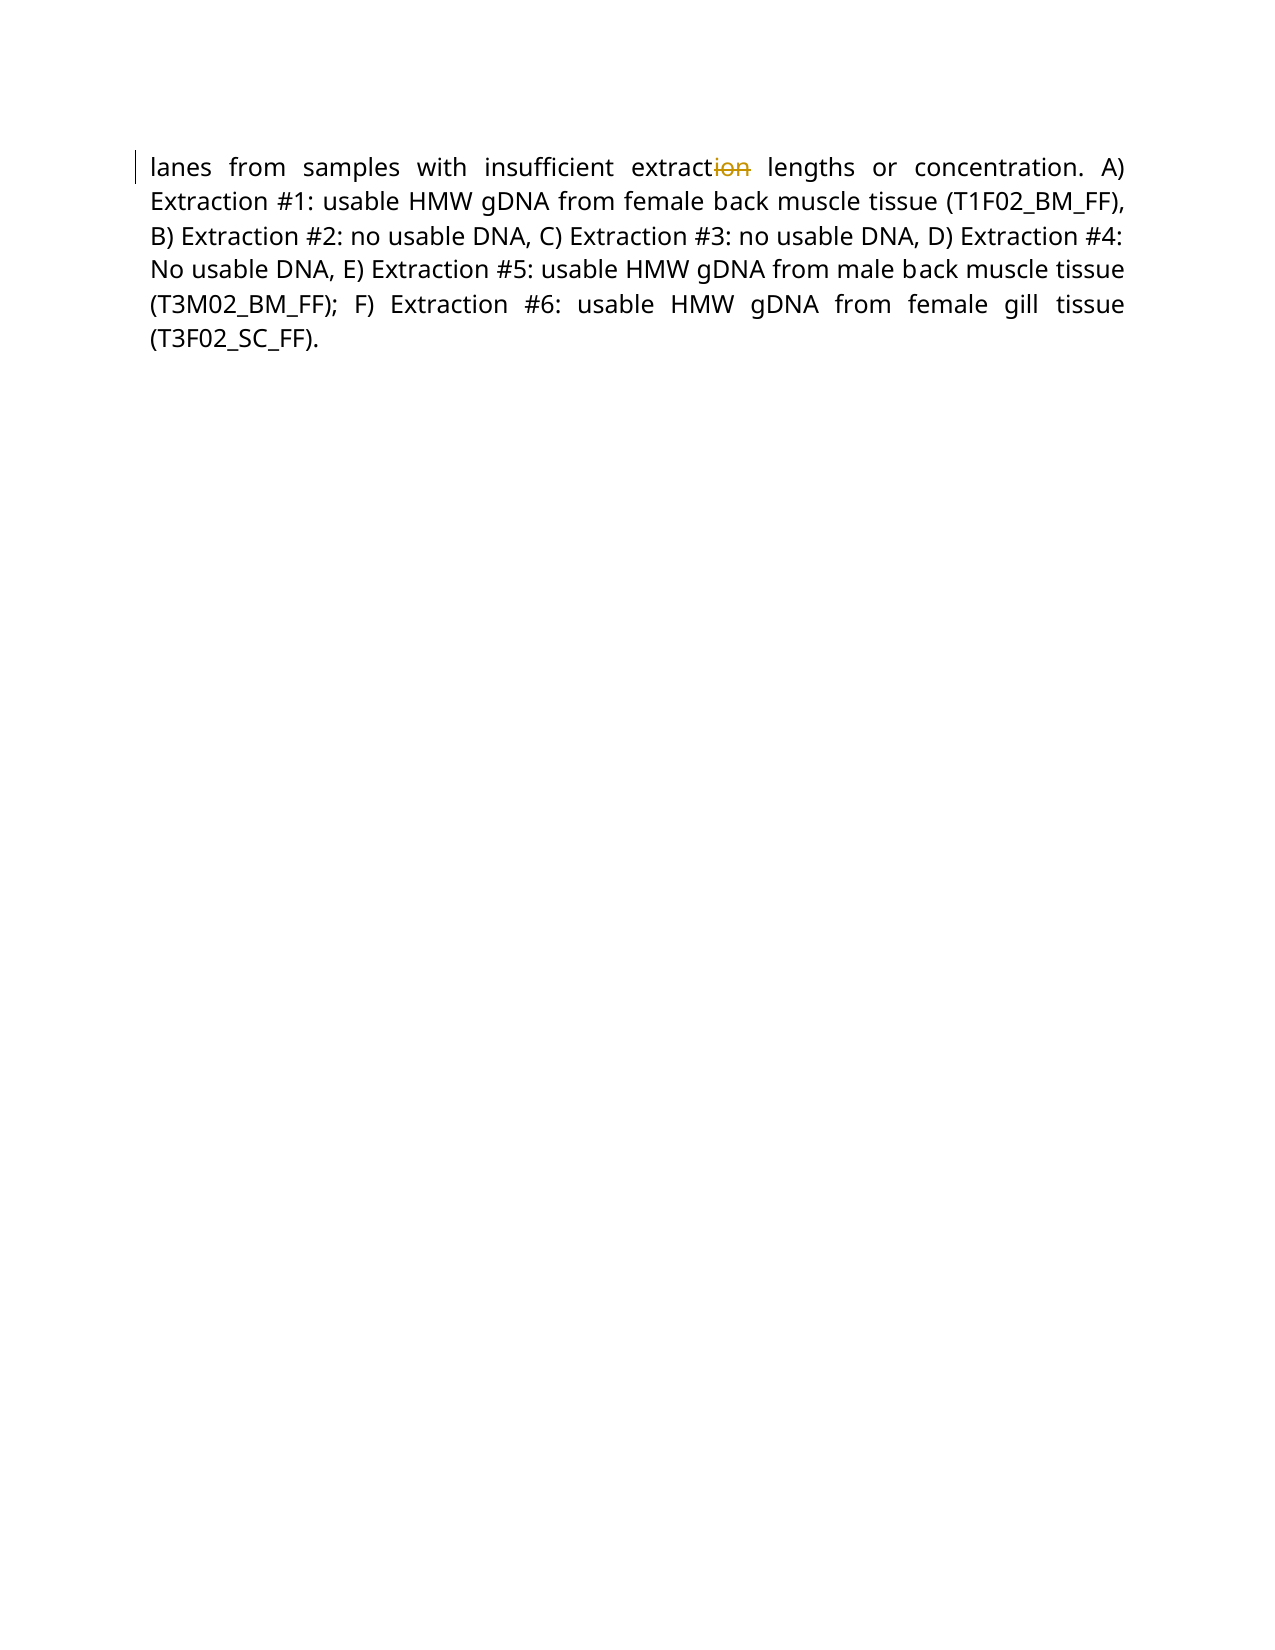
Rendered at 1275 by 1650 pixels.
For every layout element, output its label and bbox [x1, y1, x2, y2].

text [150, 150, 1125, 354]
